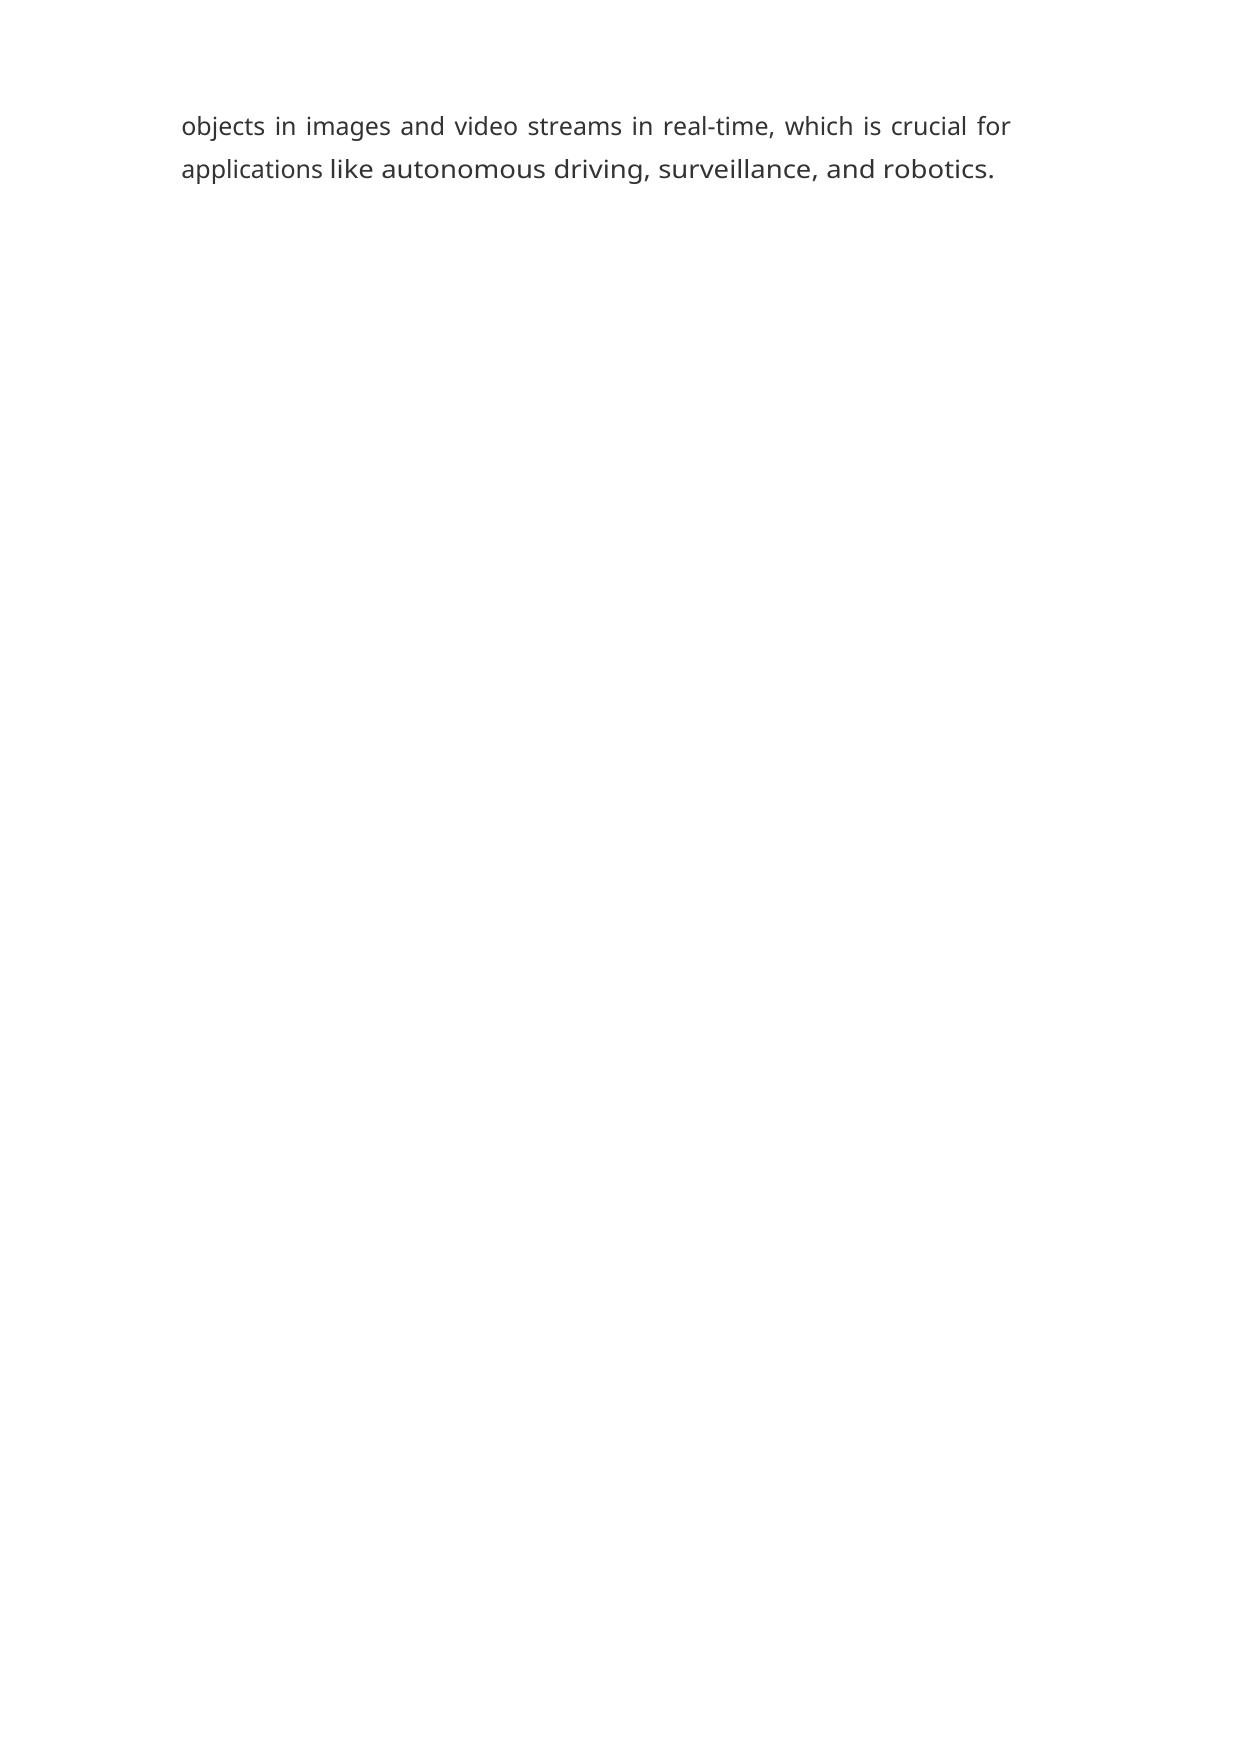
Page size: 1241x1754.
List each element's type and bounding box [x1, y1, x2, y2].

text [151, 108, 1137, 185]
